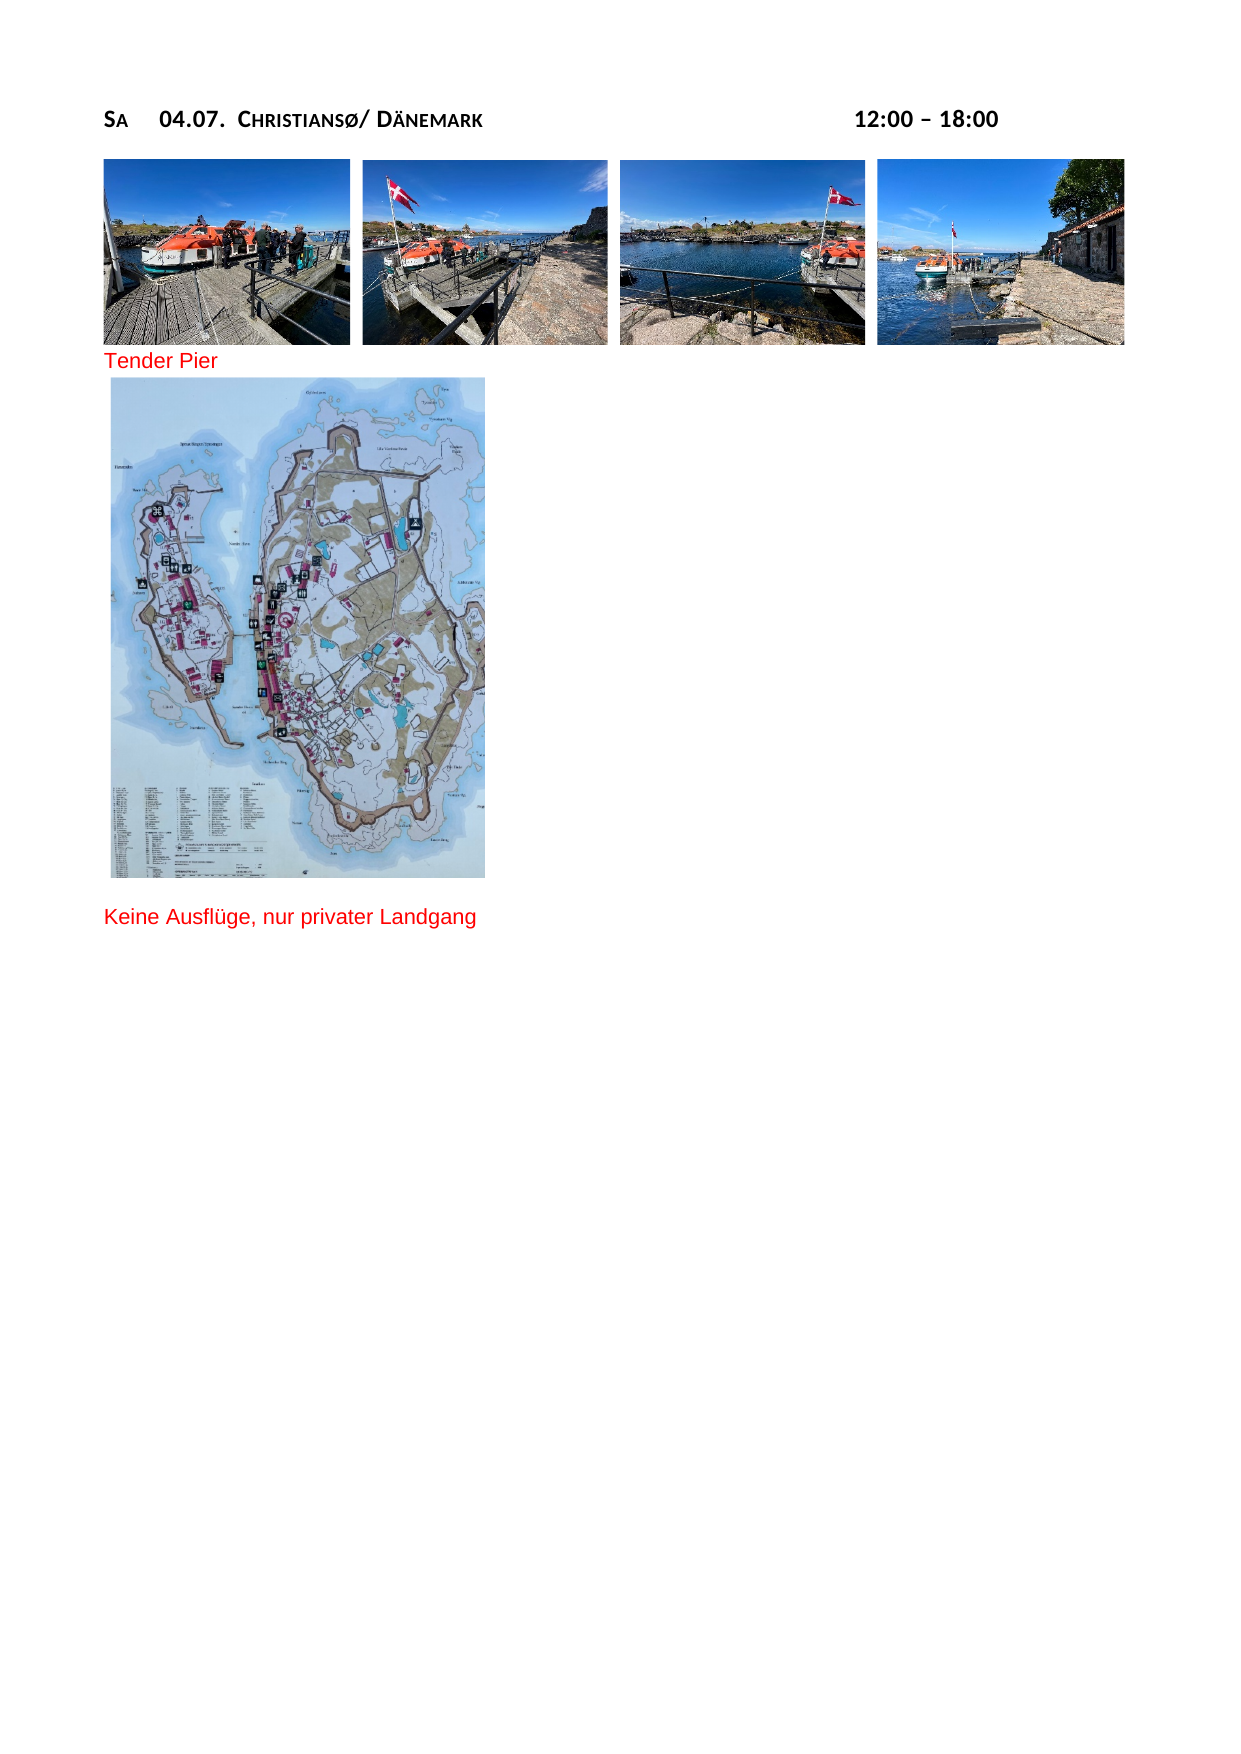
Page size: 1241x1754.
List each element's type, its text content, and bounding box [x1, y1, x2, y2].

text Keine Ausflüge, nur privater Landgang [103, 903, 1137, 929]
picture [103, 159, 351, 345]
picture [877, 159, 1125, 345]
picture [620, 160, 866, 345]
text Sa 04.07. Christiansø/ Dänemark 12:00 – 18:00 [103, 103, 1137, 134]
picture [362, 160, 608, 345]
picture [111, 378, 485, 878]
